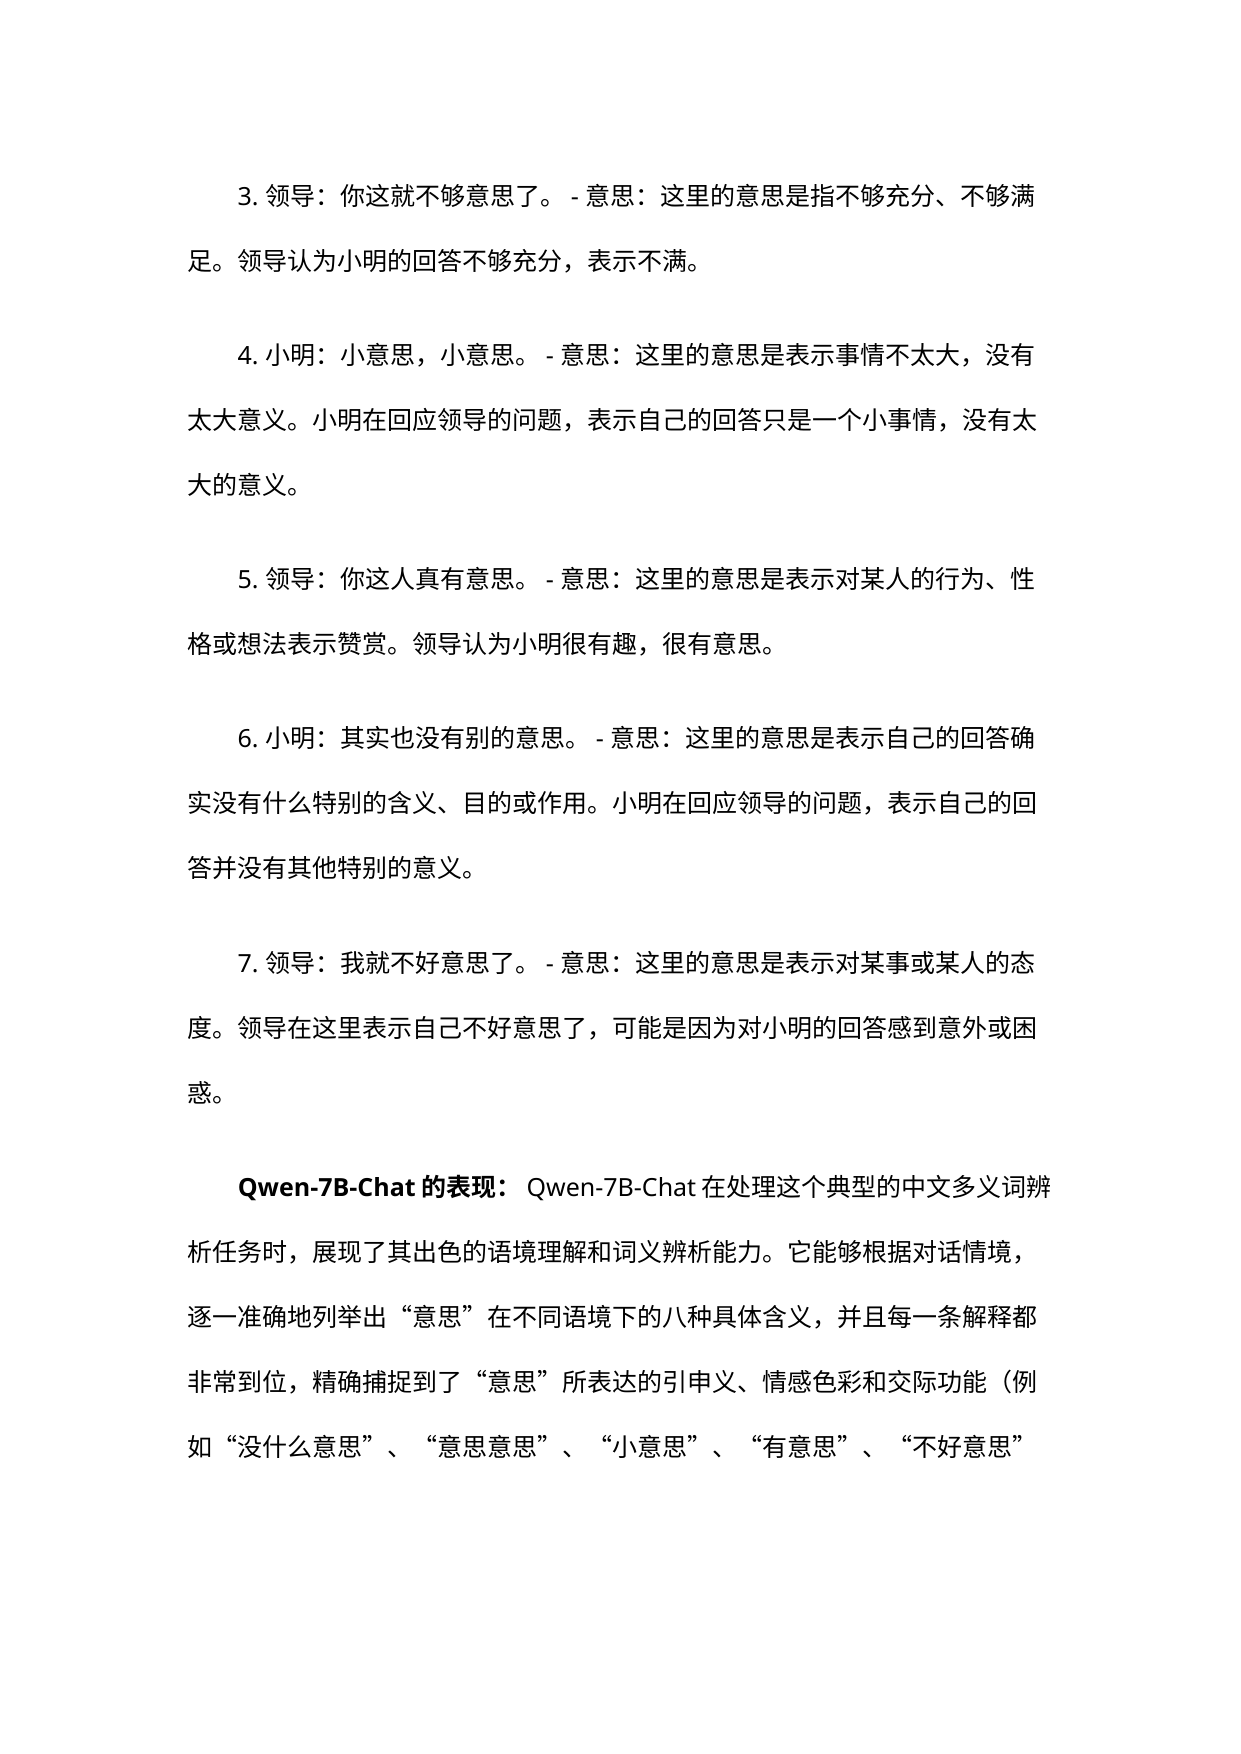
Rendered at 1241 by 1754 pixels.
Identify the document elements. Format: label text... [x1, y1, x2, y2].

text 5. 领导：你这人真有意思。 - 意思：这里的意思是表示对某人的行为、性格或想法表示赞赏。领导认为小明很有趣，很有意思。 [187, 545, 1053, 675]
text 4. 小明：小意思，小意思。 - 意思：这里的意思是表示事情不太大，没有太大意义。小明在回应领导的问题，表示自己的回答只是一个小事情，没有太大的意义。 [187, 321, 1053, 516]
text 6. 小明：其实也没有别的意思。 - 意思：这里的意思是表示自己的回答确实没有什么特别的含义、目的或作用。小明在回应领导的问题，表示自己的回答并没有其他特别的意义。 [187, 704, 1053, 899]
text 7. 领导：我就不好意思了。 - 意思：这里的意思是表示对某事或某人的态度。领导在这里表示自己不好意思了，可能是因为对小明的回答感到意外或困惑。 [187, 929, 1053, 1124]
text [187, 1153, 1053, 1478]
text 3. 领导：你这就不够意思了。 - 意思：这里的意思是指不够充分、不够满足。领导认为小明的回答不够充分，表示不满。 [187, 162, 1053, 292]
